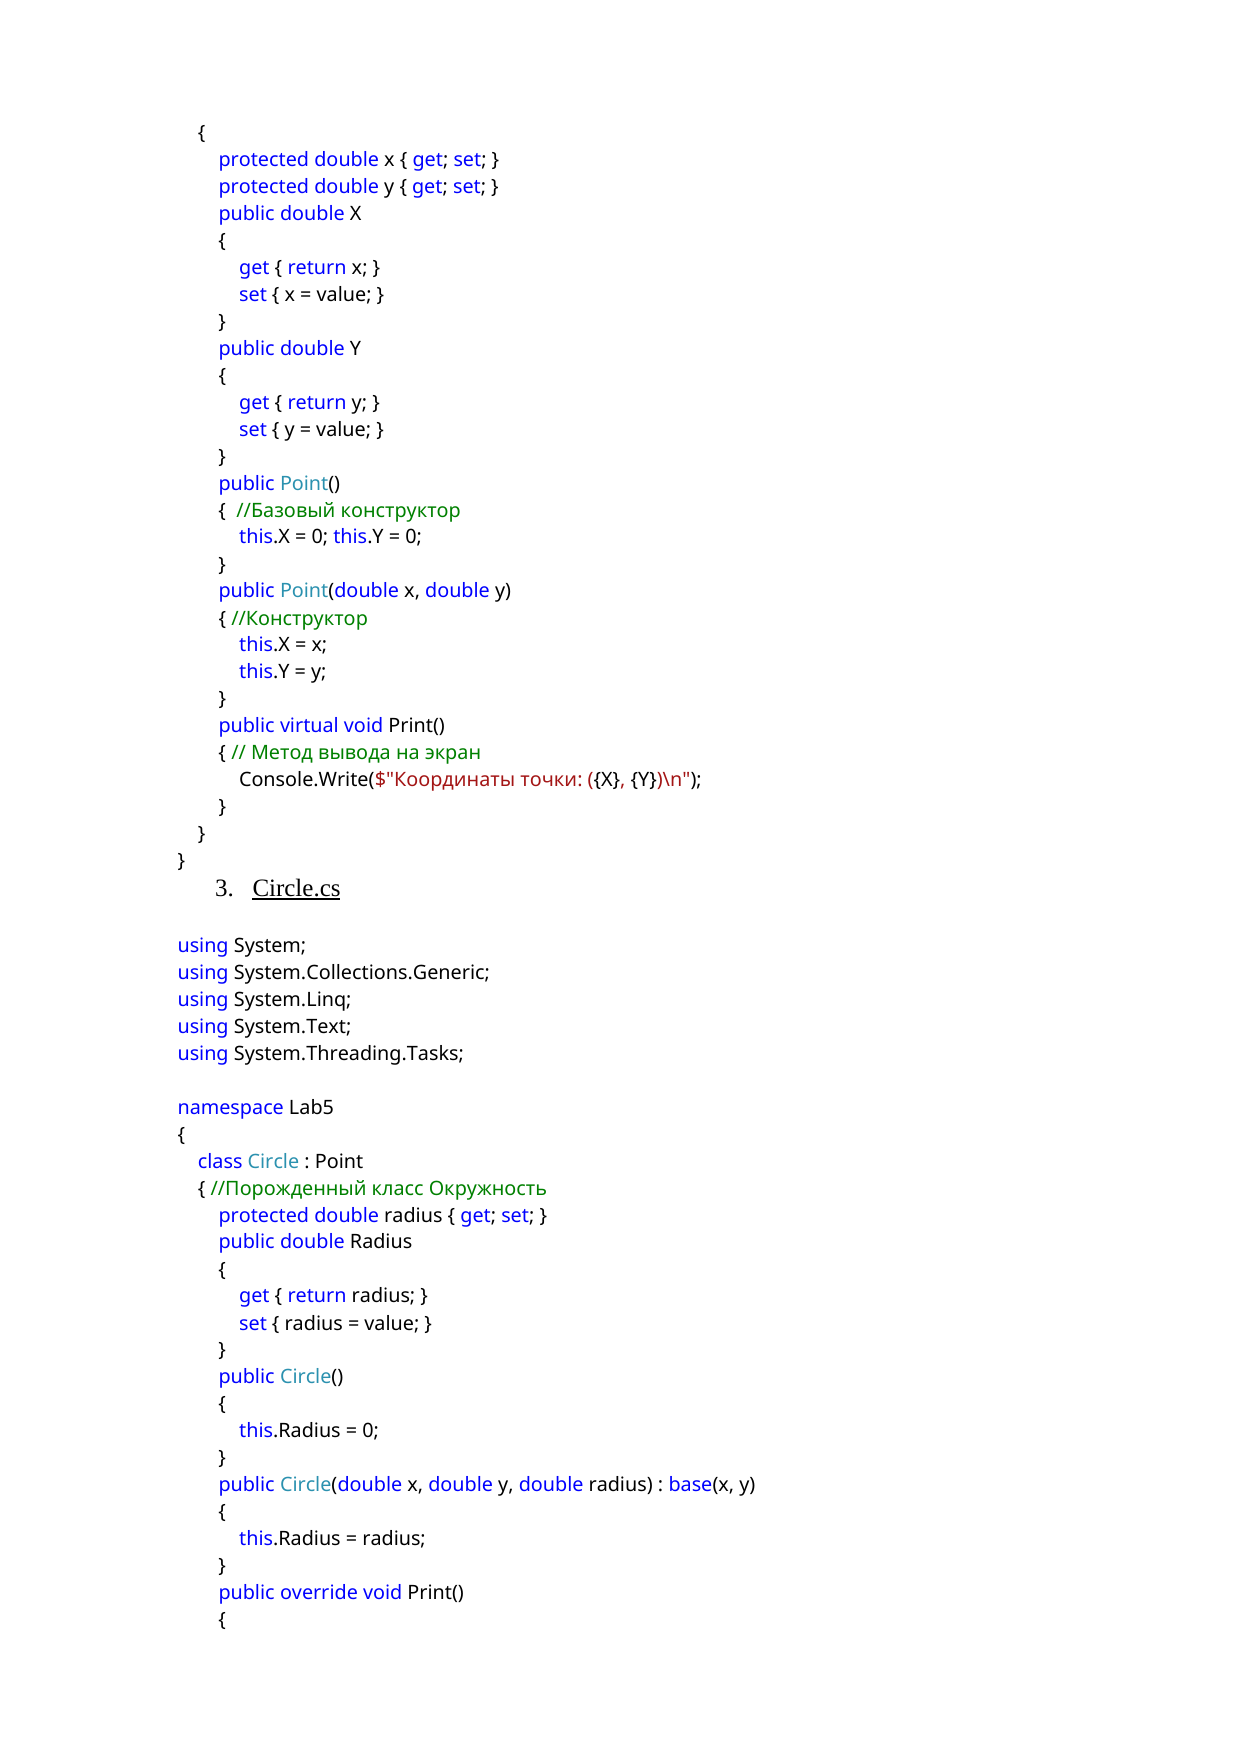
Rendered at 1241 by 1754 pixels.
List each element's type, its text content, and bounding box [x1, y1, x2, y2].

text public Circle() [177, 1363, 1152, 1390]
text this.X = 0; this.Y = 0; [177, 523, 1152, 550]
text get { return x; } [177, 253, 1152, 280]
text public Point(double x, double y) [177, 577, 1152, 604]
text class Circle : Point [177, 1147, 1152, 1174]
text get { return y; } [177, 388, 1152, 415]
text public Point() [177, 469, 1152, 496]
text { //Порожденный класс Окружность [177, 1174, 1152, 1201]
text { [177, 1390, 1152, 1417]
text } [177, 1552, 1152, 1578]
text { //Конструктор [177, 604, 1152, 631]
text } [177, 685, 1152, 712]
text { [177, 226, 1152, 253]
text } [177, 1444, 1152, 1471]
text using System.Text; [177, 1012, 1152, 1039]
text { [177, 1498, 1152, 1524]
text { [177, 361, 1152, 388]
text { [177, 1606, 1152, 1632]
text get { return radius; } [177, 1282, 1152, 1309]
text set { y = value; } [177, 415, 1152, 442]
text using System.Linq; [177, 985, 1152, 1012]
text public Circle(double x, double y, double radius) : base(x, y) [177, 1471, 1152, 1498]
text this.Radius = radius; [177, 1524, 1152, 1552]
text } [177, 847, 1152, 873]
text using System; [177, 931, 1152, 958]
text protected double radius { get; set; } [177, 1201, 1152, 1228]
text public double Y [177, 334, 1152, 361]
text this.X = x; [177, 631, 1152, 658]
text using System.Threading.Tasks; [177, 1039, 1152, 1066]
text } [177, 307, 1152, 334]
text public virtual void Print() [177, 712, 1152, 739]
text set { x = value; } [177, 280, 1152, 307]
text } [177, 819, 1152, 847]
text { [177, 118, 1152, 145]
text protected double y { get; set; } [177, 172, 1152, 199]
text } [177, 1336, 1152, 1363]
text this.Radius = 0; [177, 1417, 1152, 1444]
text using System.Collections.Generic; [177, 958, 1152, 985]
text public override void Print() [177, 1578, 1152, 1606]
text } [177, 550, 1152, 577]
list Circle.cs [215, 873, 1152, 902]
text set { radius = value; } [177, 1309, 1152, 1336]
text } [177, 793, 1152, 819]
text public double X [177, 199, 1152, 226]
text Console.Write($"Координаты точки: ({X}, {Y})\n"); [177, 766, 1152, 793]
text public double Radius [177, 1228, 1152, 1255]
text { [177, 1120, 1152, 1147]
text { // Метод вывода на экран [177, 739, 1152, 766]
text { //Базовый конструктор [177, 496, 1152, 523]
text } [177, 442, 1152, 469]
text namespace Lab5 [177, 1093, 1152, 1120]
text this.Y = y; [177, 658, 1152, 685]
text { [177, 1255, 1152, 1282]
text protected double x { get; set; } [177, 145, 1152, 172]
